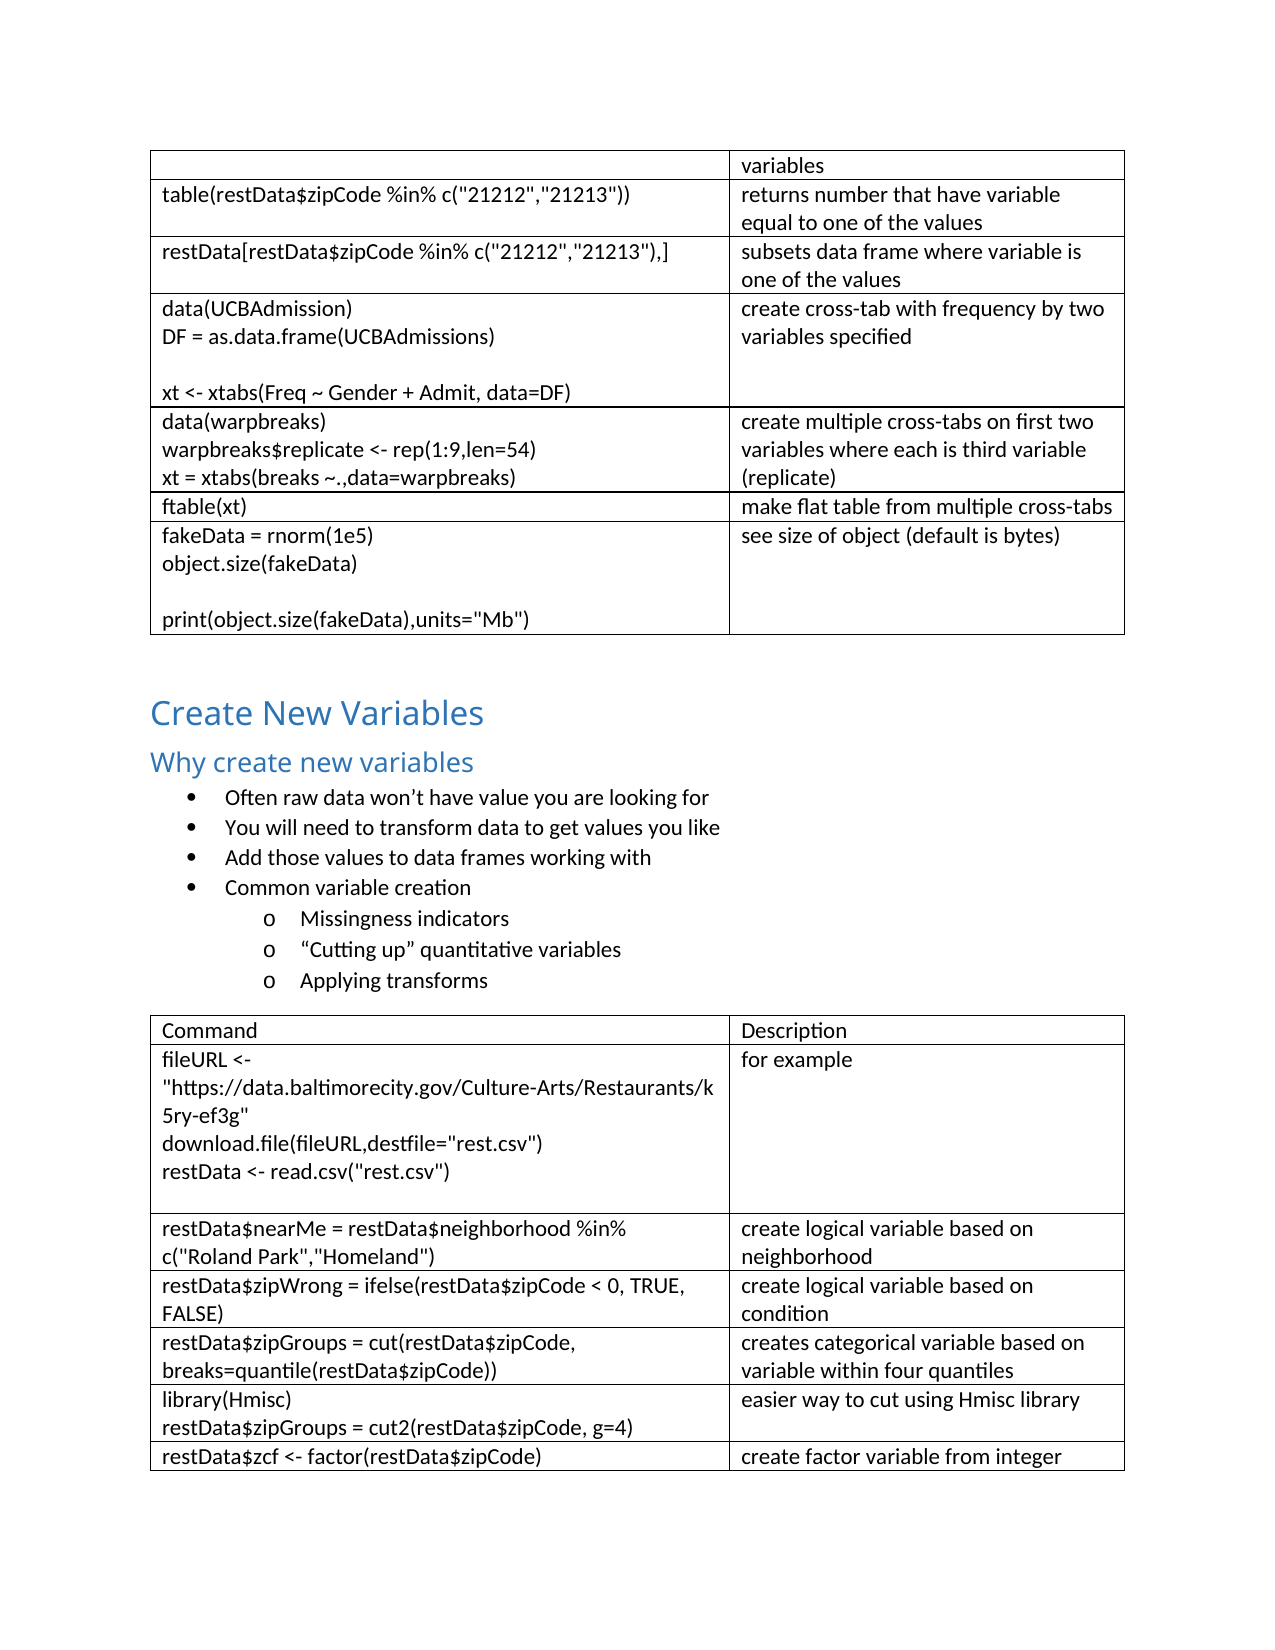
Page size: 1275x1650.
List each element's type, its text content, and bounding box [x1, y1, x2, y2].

list Applying transforms [262, 967, 1125, 996]
table_cell creates categorical variable based on variable within four quantiles [730, 1328, 1124, 1384]
table_cell create logical variable based on condition [730, 1271, 1124, 1327]
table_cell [730, 151, 1124, 179]
subtitle Why create new variables [150, 743, 1125, 780]
table_cell fakeData = rnorm(1e5) object.size(fakeData) print(object.size(fakeData),units="Mb") [151, 522, 729, 634]
table_cell restData$zipWrong = ifelse(restData$zipCode < 0, TRUE, FALSE) [151, 1271, 729, 1327]
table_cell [151, 151, 729, 179]
list “Cutting up” quantitative variables [262, 935, 1125, 964]
table_header Description [730, 1016, 1124, 1044]
table_cell make flat table from multiple cross-tabs [730, 493, 1124, 521]
table_cell for example [730, 1045, 1124, 1213]
table_cell create multiple cross-tabs on first two variables where each is third variable (replicate) [730, 408, 1124, 491]
table_cell create cross-tab with frequency by two variables specified [730, 294, 1124, 406]
table_cell subsets data frame where variable is one of the values [730, 237, 1124, 293]
list Add those values to data frames working with [187, 843, 1125, 871]
table_cell see size of object (default is bytes) [730, 522, 1124, 634]
table_cell create factor variable from integer [730, 1442, 1124, 1470]
list Missingness indicators [262, 904, 1125, 933]
table_cell restData$zcf <- factor(restData$zipCode) [151, 1442, 729, 1470]
table_cell restData$nearMe = restData$neighborhood %in% c("Roland Park","Homeland") [151, 1214, 729, 1270]
table_cell ftable(xt) [151, 493, 729, 521]
table_cell library(Hmisc) restData$zipGroups = cut2(restData$zipCode, g=4) [151, 1385, 729, 1441]
table_cell restData[restData$zipCode %in% c("21212","21213"),] [151, 237, 729, 293]
table_cell table(restData$zipCode %in% c("21212","21213")) [151, 180, 729, 236]
table_cell data(warpbreaks) warpbreaks$replicate <- rep(1:9,len=54) xt = xtabs(breaks ~.,data=warpbreaks) [151, 408, 729, 491]
list You will need to transform data to get values you like [187, 813, 1125, 841]
table_cell create logical variable based on neighborhood [730, 1214, 1124, 1270]
list Often raw data won’t have value you are looking for [187, 783, 1125, 811]
table_cell easier way to cut using Hmisc library [730, 1385, 1124, 1441]
list Common variable creation [187, 873, 1125, 901]
table_cell restData$zipGroups = cut(restData$zipCode, breaks=quantile(restData$zipCode)) [151, 1328, 729, 1384]
table_cell fileURL <- "https://data.baltimorecity.gov/Culture-Arts/Restaurants/k5ry-ef3g" download.file(fileURL,destfile="rest.csv") restData <- read.csv("rest.csv") [151, 1045, 729, 1213]
table_cell data(UCBAdmission) DF = as.data.frame(UCBAdmissions) xt <- xtabs(Freq ~ Gender + Admit, data=DF) [151, 294, 729, 406]
subtitle Create New Variables [150, 690, 1125, 735]
table_header Command [151, 1016, 729, 1044]
table_cell returns number that have variable equal to one of the values [730, 180, 1124, 236]
